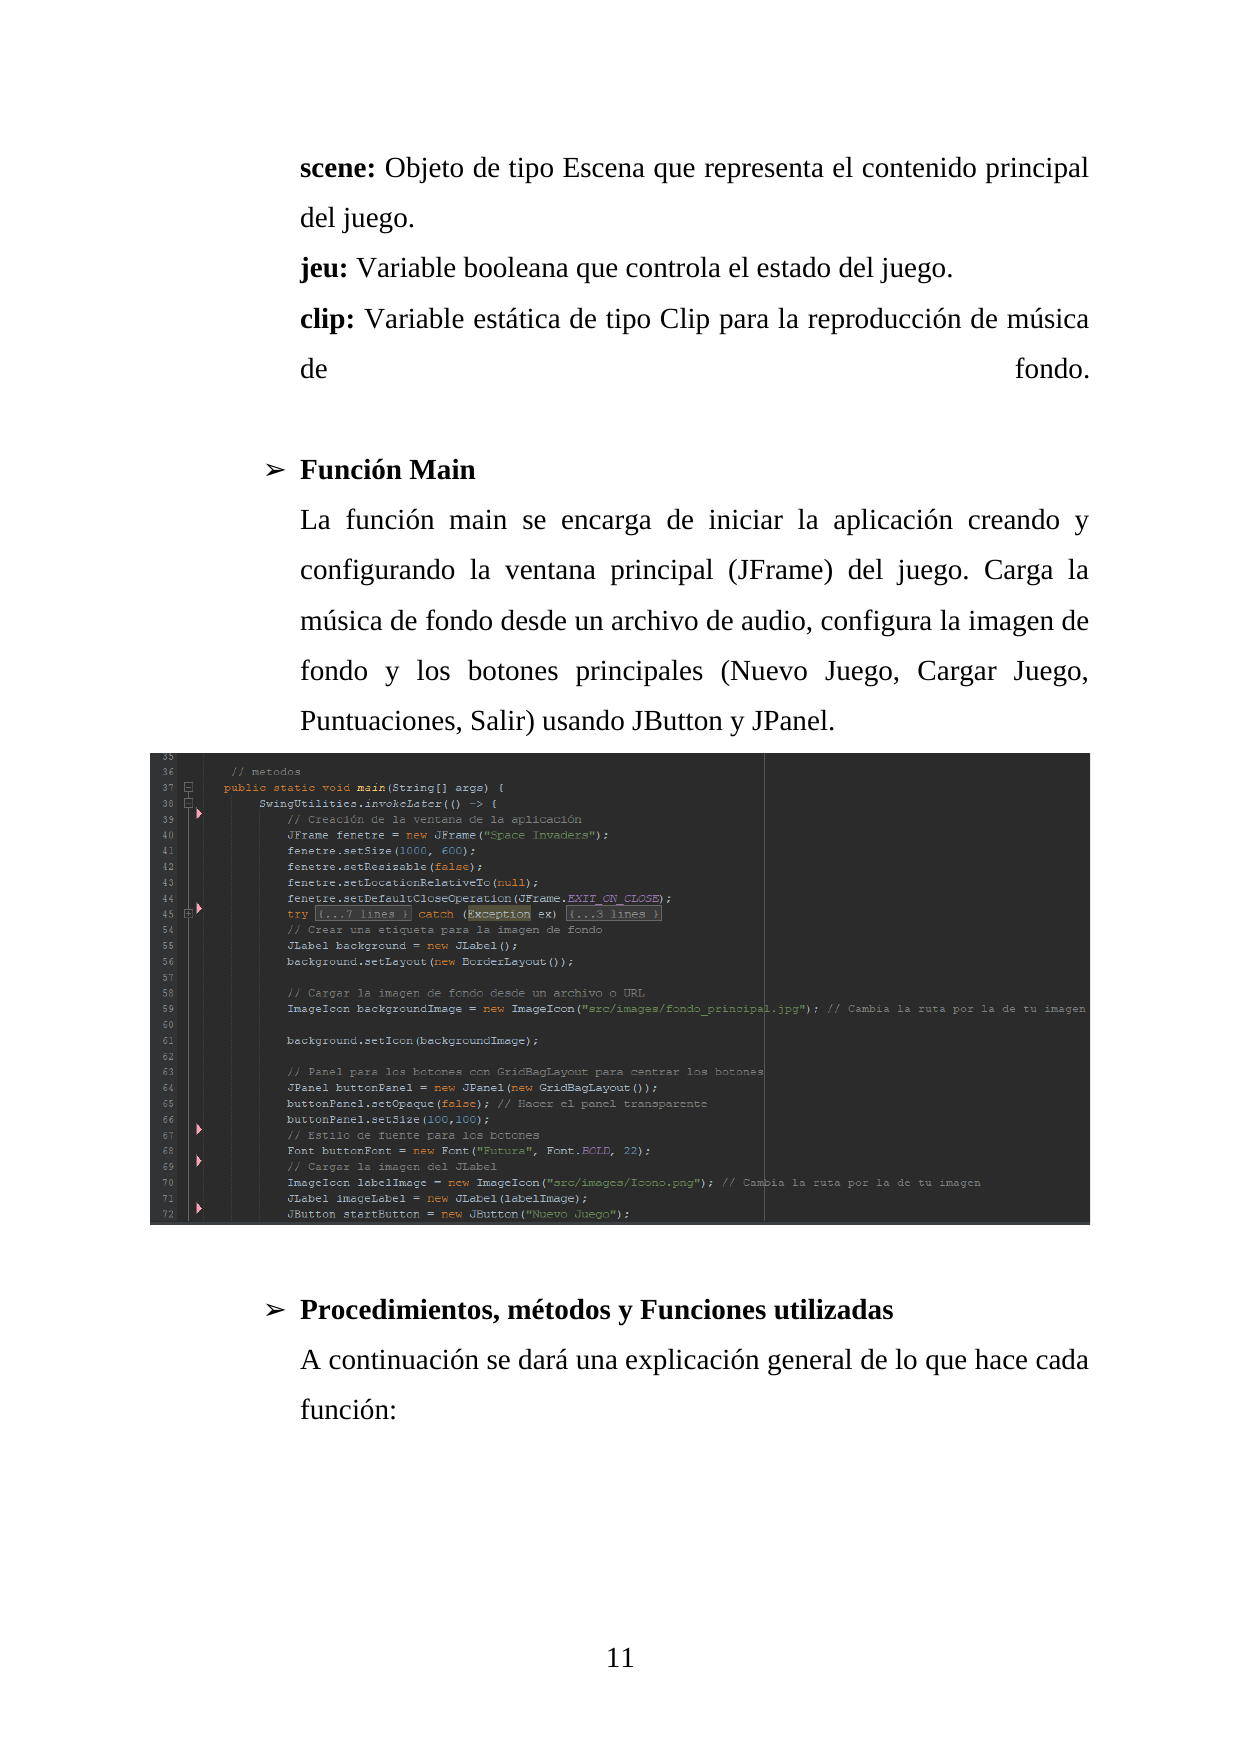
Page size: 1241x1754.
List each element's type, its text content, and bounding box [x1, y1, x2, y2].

text La función main se encarga de iniciar la aplicación creando y configurando la ventana principal (JFrame) del juego. Carga la música de fondo desde un archivo de audio, configura la imagen de fondo y los botones principales (Nuevo Juego, Cargar Juego, Puntuaciones, Salir) usando JButton y JPanel. [300, 502, 1090, 737]
text jeu: Variable booleana que controla el estado del juego. [300, 251, 1090, 284]
subtitle Procedimientos, métodos y Funciones utilizadas [262, 1292, 1090, 1325]
text A continuación se dará una explicación general de lo que hace cada función: [300, 1342, 1090, 1426]
subtitle Función Main [262, 452, 1090, 485]
text clip: Variable estática de tipo Clip para la reproducción de música de fondo. [300, 301, 1090, 435]
text scene: Objeto de tipo Escena que representa el contenido principal del juego. [300, 150, 1090, 234]
picture [150, 753, 1091, 1225]
